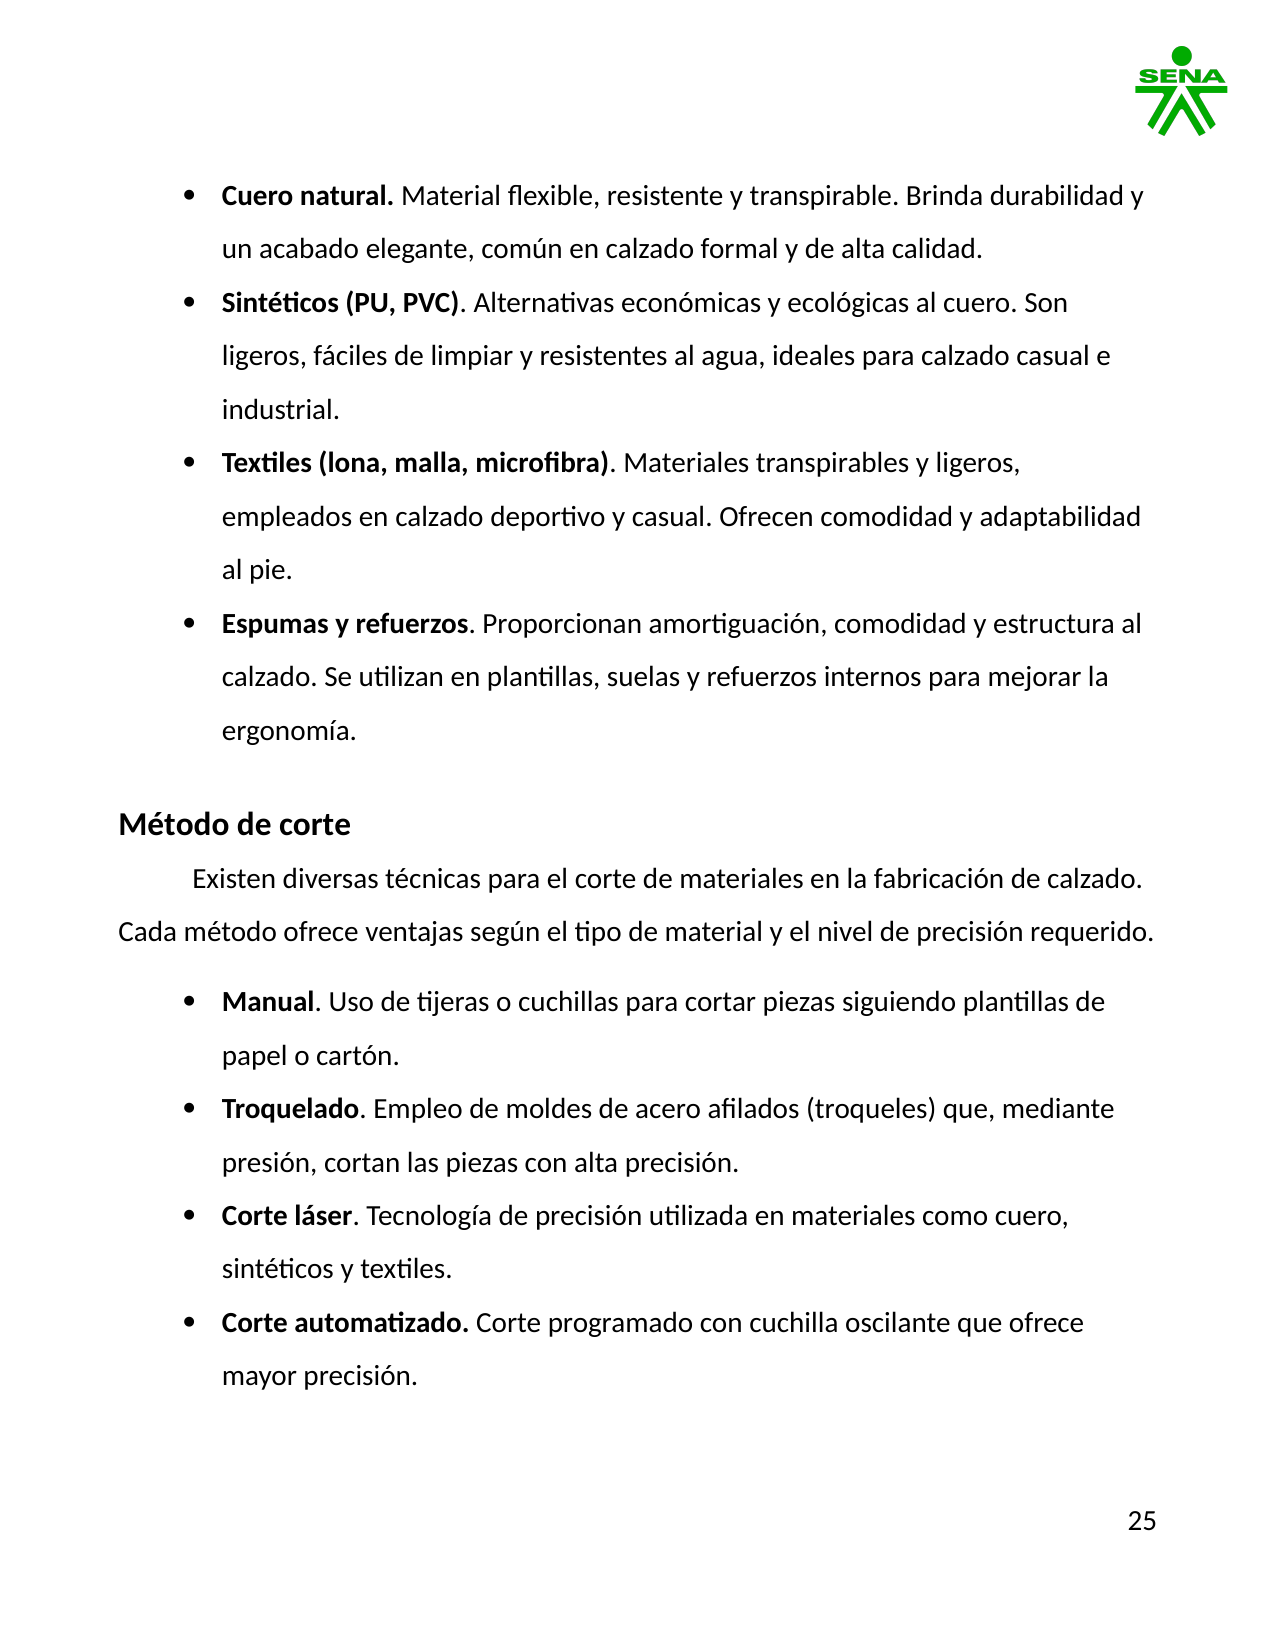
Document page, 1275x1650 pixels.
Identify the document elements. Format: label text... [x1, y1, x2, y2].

list Textiles (lona, malla, microfibra). Materiales transpirables y ligeros, empleados en calzado deportivo y casual. Ofrecen comodidad y adaptabilidad al pie. [184, 444, 1157, 587]
list Troquelado. Empleo de moldes de acero afilados (troqueles) que, mediante presión, cortan las piezas con alta precisión. [184, 1090, 1157, 1179]
picture [1135, 46, 1228, 136]
list Sintéticos (PU, PVC). Alternativas económicas y ecológicas al cuero. Son ligeros, fáciles de limpiar y resistentes al agua, ideales para calzado casual e industrial. [184, 284, 1157, 427]
subtitle Método de corte [118, 802, 1157, 843]
text Existen diversas técnicas para el corte de materiales en la fabricación de calzado. Cada método ofrece ventajas según el tipo de material y el nivel de precisión requerido. [118, 860, 1157, 949]
list Cuero natural. Material flexible, resistente y transpirable. Brinda durabilidad y un acabado elegante, común en calzado formal y de alta calidad. [184, 177, 1157, 266]
list Corte láser. Tecnología de precisión utilizada en materiales como cuero, sintéticos y textiles. [184, 1197, 1157, 1286]
list Corte automatizado. Corte programado con cuchilla oscilante que ofrece mayor precisión. [184, 1304, 1157, 1393]
list Espumas y refuerzos. Proporcionan amortiguación, comodidad y estructura al calzado. Se utilizan en plantillas, suelas y refuerzos internos para mejorar la ergonomía. [184, 605, 1157, 747]
list Manual. Uso de tijeras o cuchillas para cortar piezas siguiendo plantillas de papel o cartón. [184, 983, 1157, 1072]
